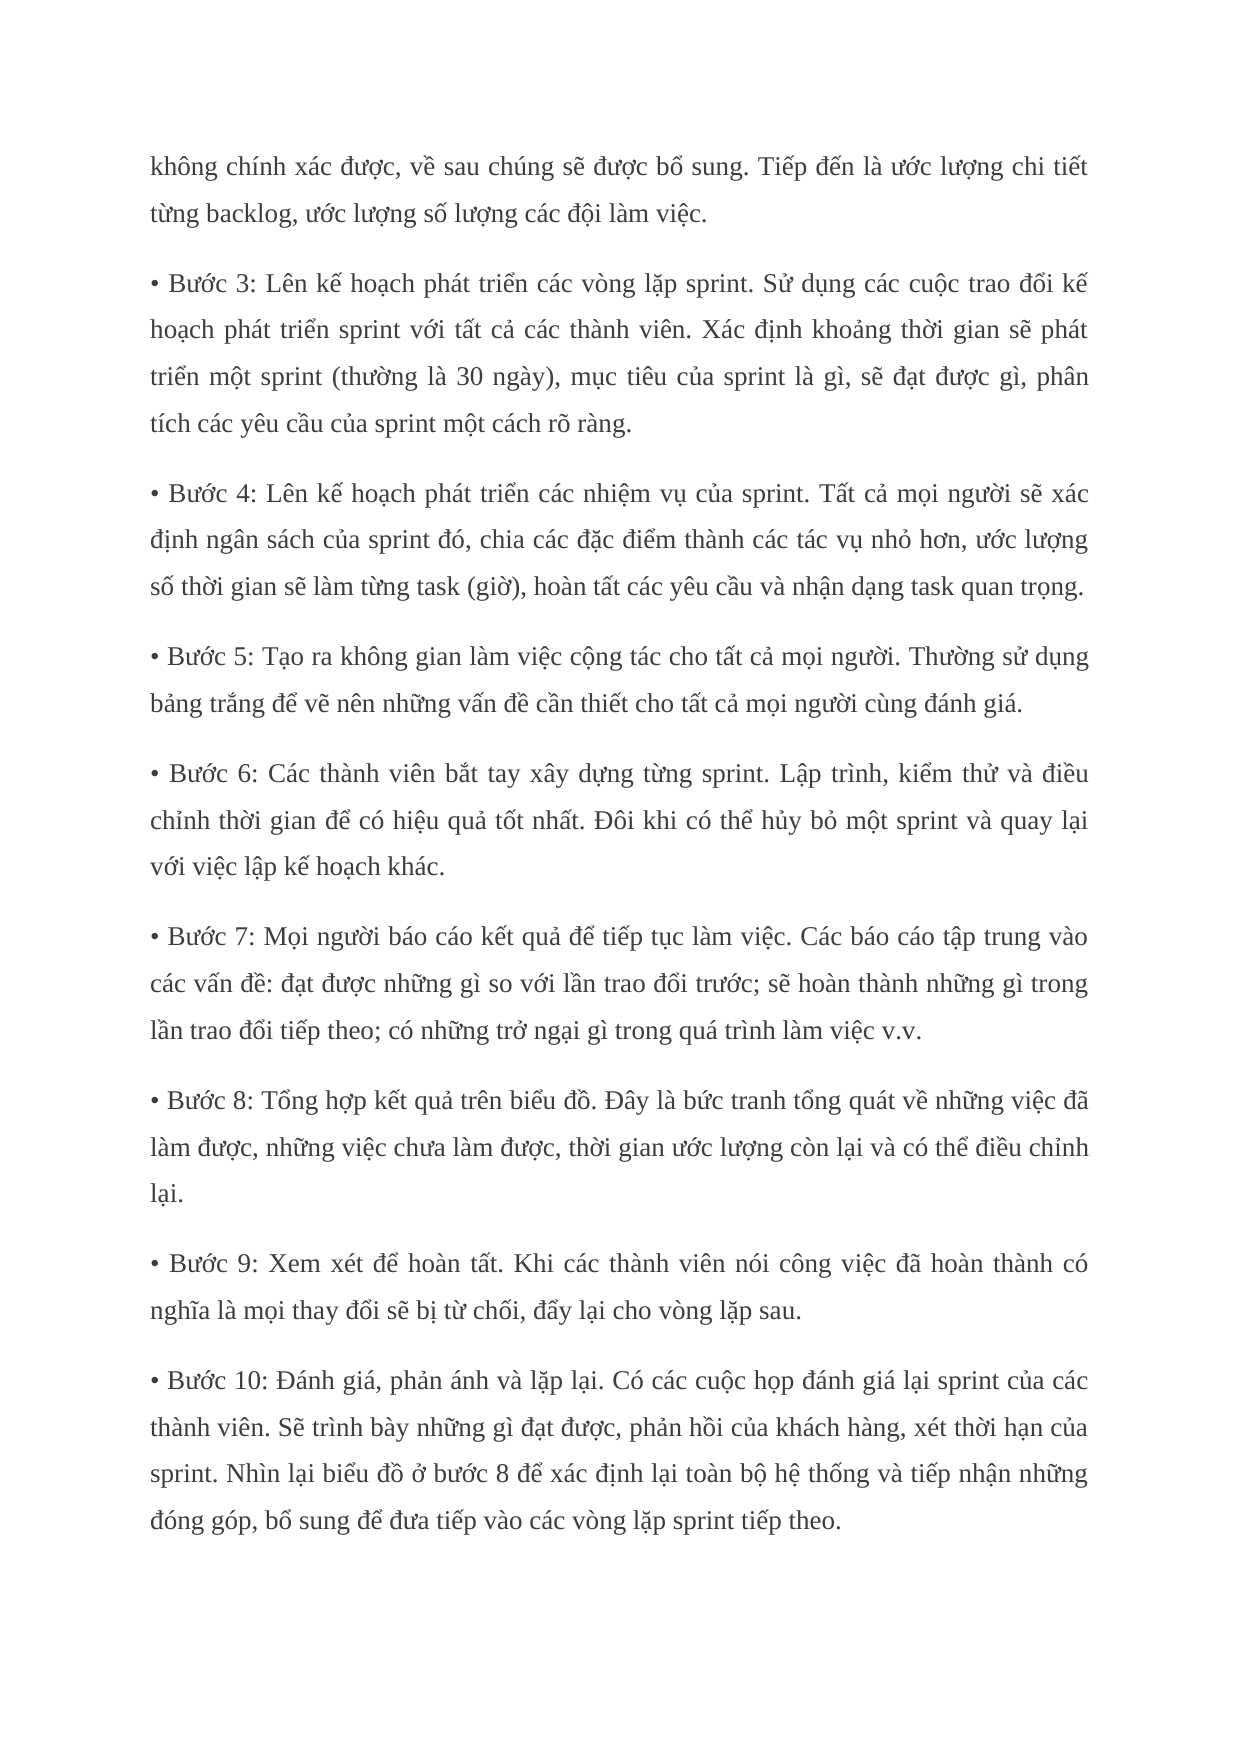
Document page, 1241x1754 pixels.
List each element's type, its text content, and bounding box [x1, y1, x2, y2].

text • Bước 8: Tổng hợp kết quả trên biểu đồ. Đây là bức tranh tổng quát về những việc đã làm được, những việc chưa làm được, thời gian ước lượng còn lại và có thể điều chỉnh lại. [150, 1084, 1090, 1208]
text • Bước 7: Mọi người báo cáo kết quả để tiếp tục làm việc. Các báo cáo tập trung vào các vấn đề: đạt được những gì so với lần trao đổi trước; sẽ hoàn thành những gì trong lần trao đổi tiếp theo; có những trở ngại gì trong quá trình làm việc v.v. [150, 921, 1090, 1045]
text • Bước 10: Đánh giá, phản ánh và lặp lại. Có các cuộc họp đánh giá lại sprint của các thành viên. Sẽ trình bày những gì đạt được, phản hồi của khách hàng, xét thời hạn của sprint. Nhìn lại biểu đồ ở bước 8 để xác định lại toàn bộ hệ thống và tiếp nhận những đóng góp, bổ sung để đưa tiếp vào các vòng lặp sprint tiếp theo. [150, 1364, 1090, 1535]
text • Bước 6: Các thành viên bắt tay xây dựng từng sprint. Lập trình, kiểm thử và điều chỉnh thời gian để có hiệu quả tốt nhất. Đôi khi có thể hủy bỏ một sprint và quay lại với việc lập kế hoạch khác. [150, 757, 1090, 882]
text • Bước 4: Lên kế hoạch phát triển các nhiệm vụ của sprint. Tất cả mọi người sẽ xác định ngân sách của sprint đó, chia các đặc điểm thành các tác vụ nhỏ hơn, ước lượng số thời gian sẽ làm từng task (giờ), hoàn tất các yêu cầu và nhận dạng task quan trọng. [150, 477, 1090, 601]
text • Bước 5: Tạo ra không gian làm việc cộng tác cho tất cả mọi người. Thường sử dụng bảng trắng để vẽ nên những vấn đề cần thiết cho tất cả mọi người cùng đánh giá. [150, 640, 1090, 718]
text • Bước 9: Xem xét để hoàn tất. Khi các thành viên nói công việc đã hoàn thành có nghĩa là mọi thay đổi sẽ bị từ chối, đẩy lại cho vòng lặp sau. [150, 1247, 1090, 1325]
text • Bước 3: Lên kế hoạch phát triển các vòng lặp sprint. Sử dụng các cuộc trao đổi kế hoạch phát triển sprint với tất cả các thành viên. Xác định khoảng thời gian sẽ phát triển một sprint (thường là 30 ngày), mục tiêu của sprint là gì, sẽ đạt được gì, phân tích các yêu cầu của sprint một cách rõ ràng. [150, 267, 1090, 438]
